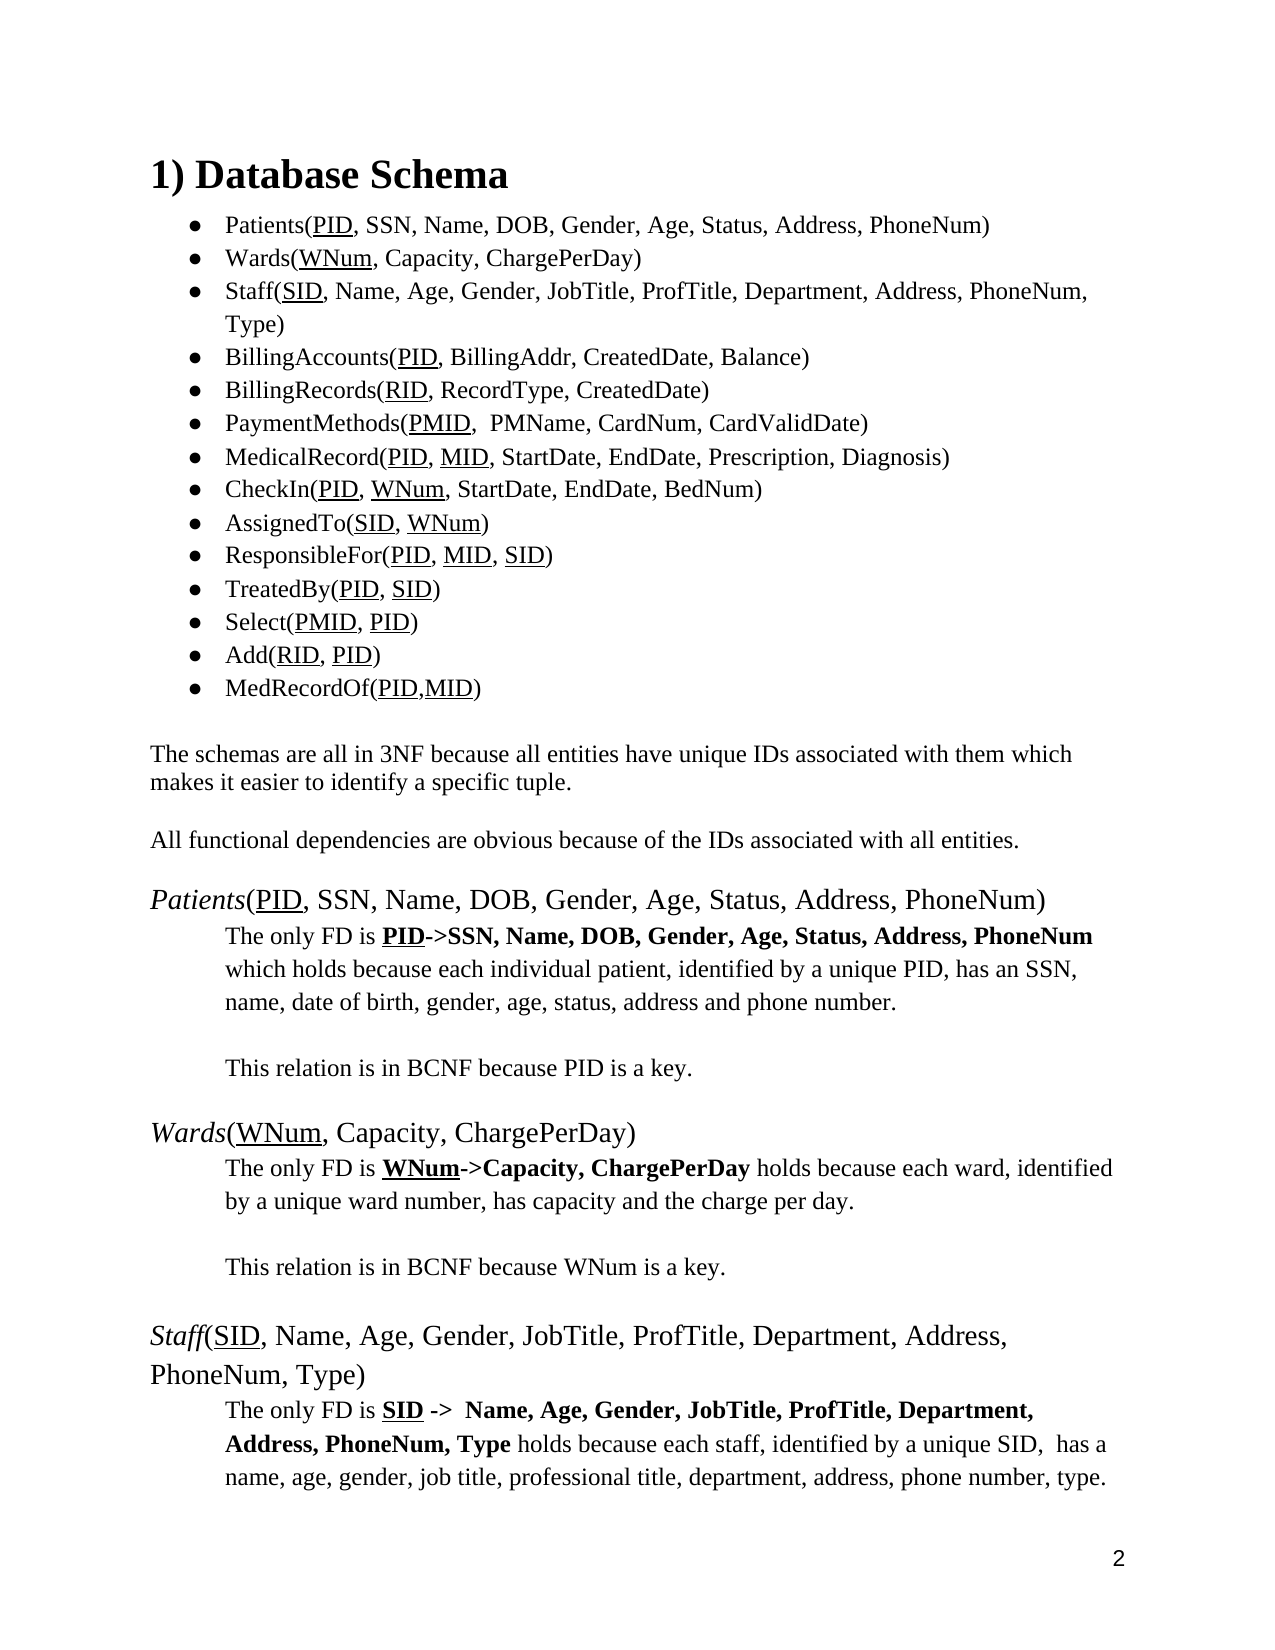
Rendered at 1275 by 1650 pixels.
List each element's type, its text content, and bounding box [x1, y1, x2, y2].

text This relation is in BCNF because WNum is a key. [169, 1252, 1125, 1281]
text Patients(PID, SSN, Name, DOB, Gender, Age, Status, Address, PhoneNum) [150, 882, 1125, 916]
list MedRecordOf(PID,MID) [187, 673, 1125, 701]
text The only FD is PID->SSN, Name, DOB, Gender, Age, Status, Address, PhoneNum which holds because each individual patient, identified by a unique PID, has an SSN, name, date of birth, gender, age, status, address and phone number. [169, 921, 1125, 1016]
text All functional dependencies are obvious because of the IDs associated with all entities. [150, 825, 1125, 854]
list ResponsibleFor(PID, MID, SID) [187, 541, 1125, 569]
list Staff(SID, Name, Age, Gender, JobTitle, ProfTitle, Department, Address, PhoneNum, Type) [187, 276, 1125, 338]
list AssignedTo(SID, WNum) [187, 508, 1125, 536]
list TreatedBy(PID, SID) [187, 574, 1125, 602]
text The schemas are all in 3NF because all entities have unique IDs associated with them which makes it easier to identify a specific tuple. [150, 739, 1125, 796]
text Staff(SID, Name, Age, Gender, JobTitle, ProfTitle, Department, Address, PhoneNum, Type) [150, 1318, 1125, 1391]
list Add(RID, PID) [187, 640, 1125, 668]
subtitle 1) Database Schema [150, 150, 1125, 198]
list MedicalRecord(PID, MID, StartDate, EndDate, Prescription, Diagnosis) [187, 442, 1125, 470]
list BillingRecords(RID, RecordType, CreatedDate) [187, 376, 1125, 404]
list Select(PMID, PID) [187, 607, 1125, 635]
text The only FD is SID -> Name, Age, Gender, JobTitle, ProfTitle, Department, Address, PhoneNum, Type holds because each staff, identified by a unique SID, has a name, age, gender, job title, professional title, department, address, phone number, type. [141, 1396, 1125, 1490]
list PaymentMethods(PMID, PMName, CardNum, CardValidDate) [187, 408, 1125, 437]
list Patients(PID, SSN, Name, DOB, Gender, Age, Status, Address, PhoneNum) [187, 210, 1125, 239]
text Wards(WNum, Capacity, ChargePerDay) [150, 1115, 1125, 1148]
list CheckIn(PID, WNum, StartDate, EndDate, BedNum) [187, 474, 1125, 503]
list Wards(WNum, Capacity, ChargePerDay) [187, 243, 1125, 272]
text The only FD is WNum->Capacity, ChargePerDay holds because each ward, identified by a unique ward number, has capacity and the charge per day. [169, 1153, 1125, 1215]
text This relation is in BCNF because PID is a key. [150, 1053, 1125, 1082]
list BillingAccounts(PID, BillingAddr, CreatedDate, Balance) [187, 342, 1125, 371]
